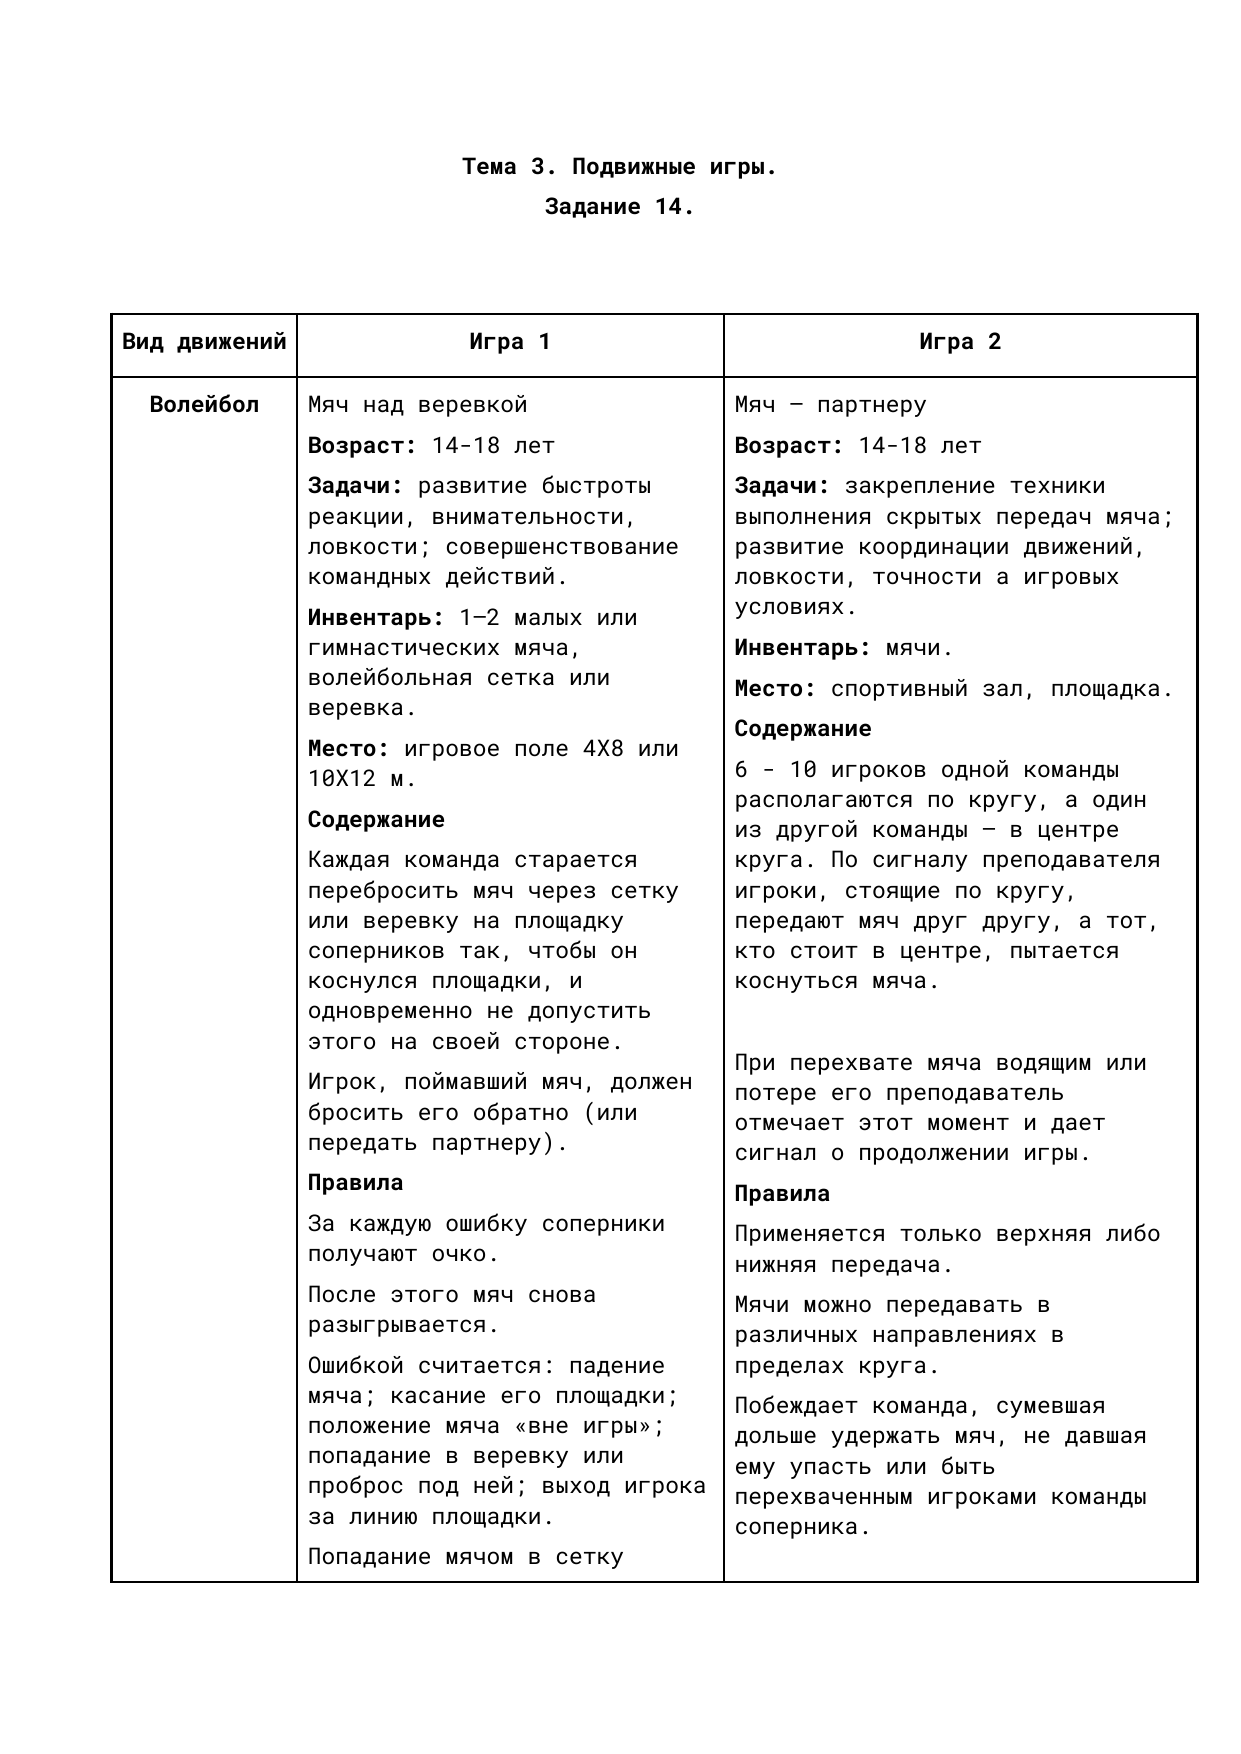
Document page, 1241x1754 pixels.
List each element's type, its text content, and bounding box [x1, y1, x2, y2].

table_header Вид движений [113, 315, 296, 376]
text Тема 3. Подвижные игры. [150, 150, 1090, 180]
text Задание 14. [150, 191, 1090, 221]
table_cell Волейбол [113, 378, 296, 1581]
table_header Игра 2 [725, 315, 1196, 376]
table_header Игра 1 [298, 315, 723, 376]
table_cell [725, 378, 1196, 1581]
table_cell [298, 378, 723, 1581]
